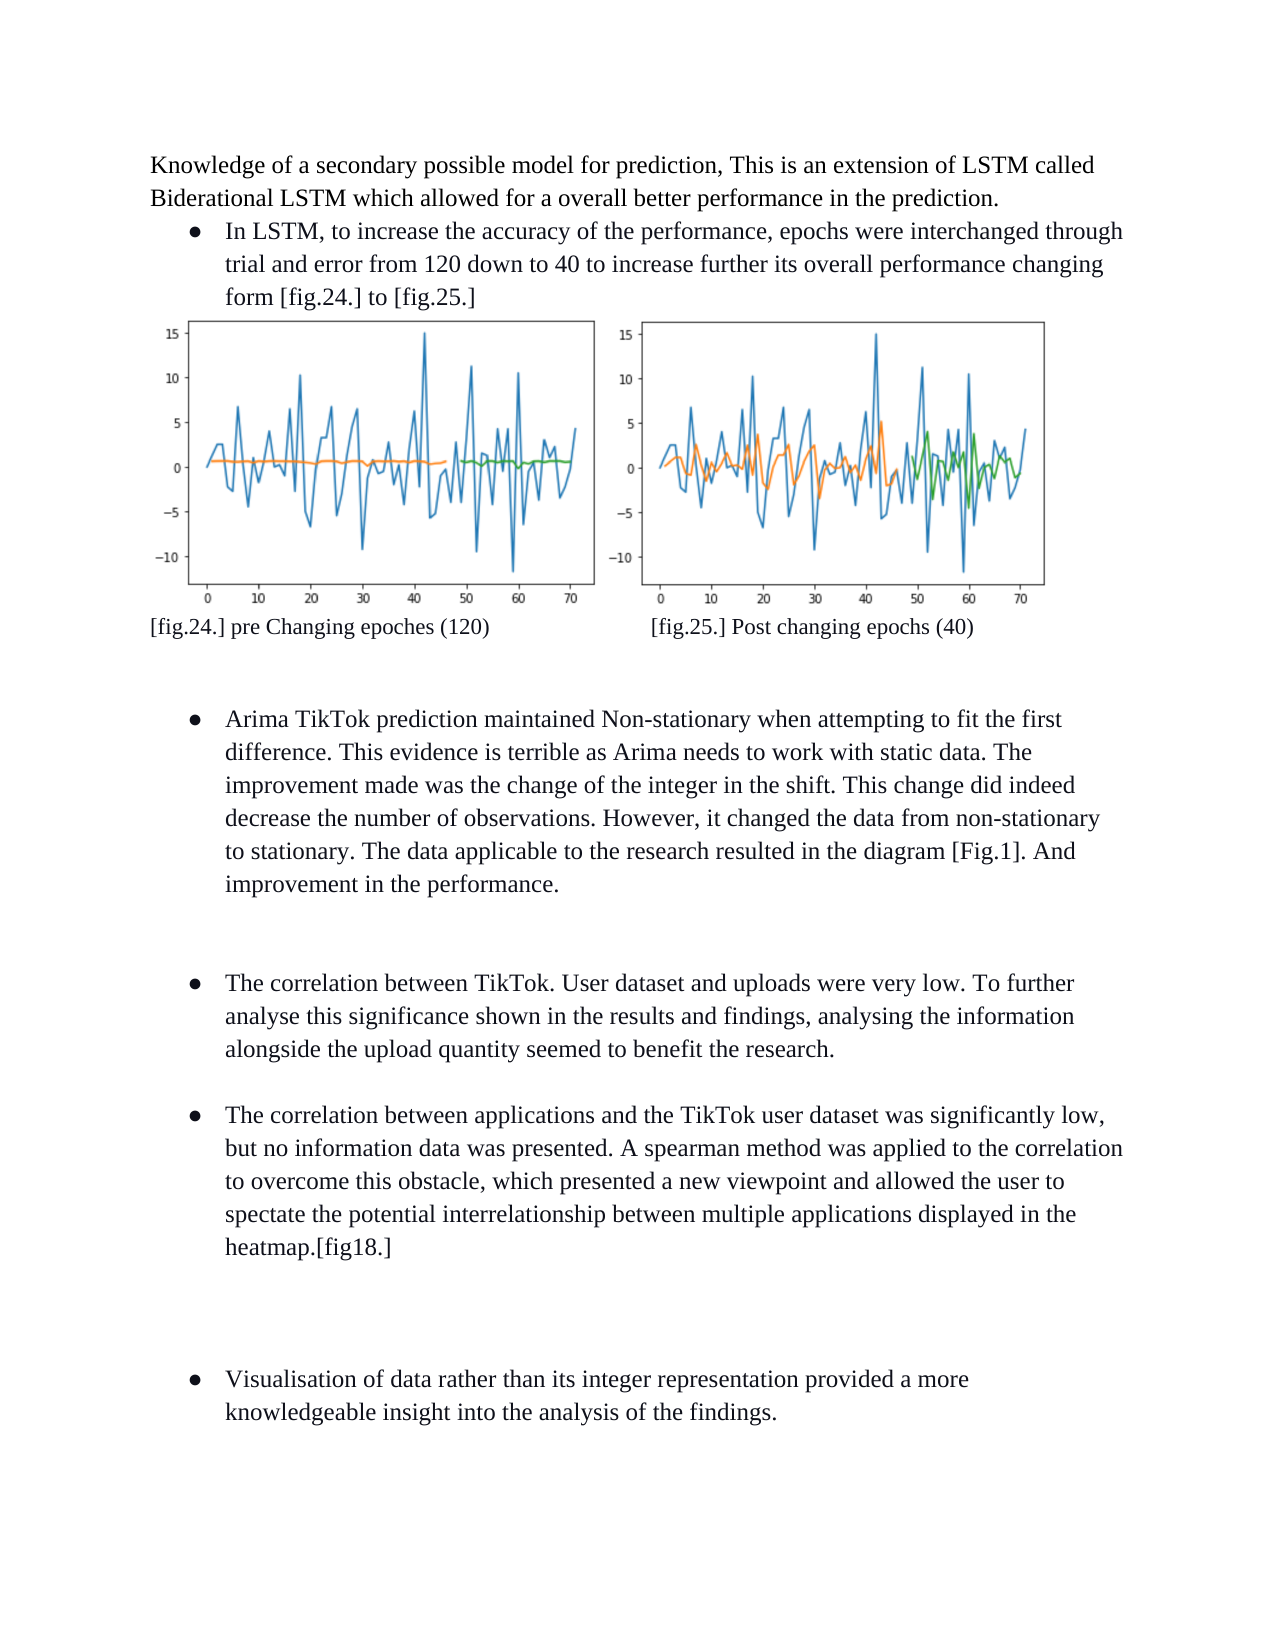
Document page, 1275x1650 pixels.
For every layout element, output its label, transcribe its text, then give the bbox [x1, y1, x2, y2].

list The correlation between TikTok. User dataset and uploads were very low. To further analyse this significance shown in the results and findings, analysing the information alongside the upload quantity seemed to benefit the research. [187, 968, 1125, 1063]
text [150, 150, 1125, 212]
list Arima TikTok prediction maintained Non-stationary when attempting to fit the first difference. This evidence is terrible as Arima needs to work with static data. The improvement made was the change of the integer in the shift. This change did indeed decrease the number of observations. However, it changed the data from non-stationary to stationary. The data applicable to the research resulted in the diagram [Fig.1]. And improvement in the performance. [187, 704, 1125, 897]
picture [150, 315, 1050, 610]
list The correlation between applications and the TikTok user dataset was significantly low, but no information data was presented. A spearman method was applied to the correlation to overcome this obstacle, which presented a new viewpoint and allowed the user to spectate the potential interrelationship between multiple applications displayed in the heatmap.[fig18.] [187, 1100, 1125, 1261]
list In LSTM, to increase the accuracy of the performance, epochs were interchanged through trial and error from 120 down to 40 to increase further its overall performance changing form [fig.24.] to [fig.25.] [187, 216, 1125, 311]
text [fig.24.] pre Changing epoches (120) [fig.25.] Post changing epochs (40) [150, 613, 1125, 639]
list Visualisation of data rather than its integer representation provided a more knowledgeable insight into the analysis of the findings. [187, 1364, 1125, 1426]
